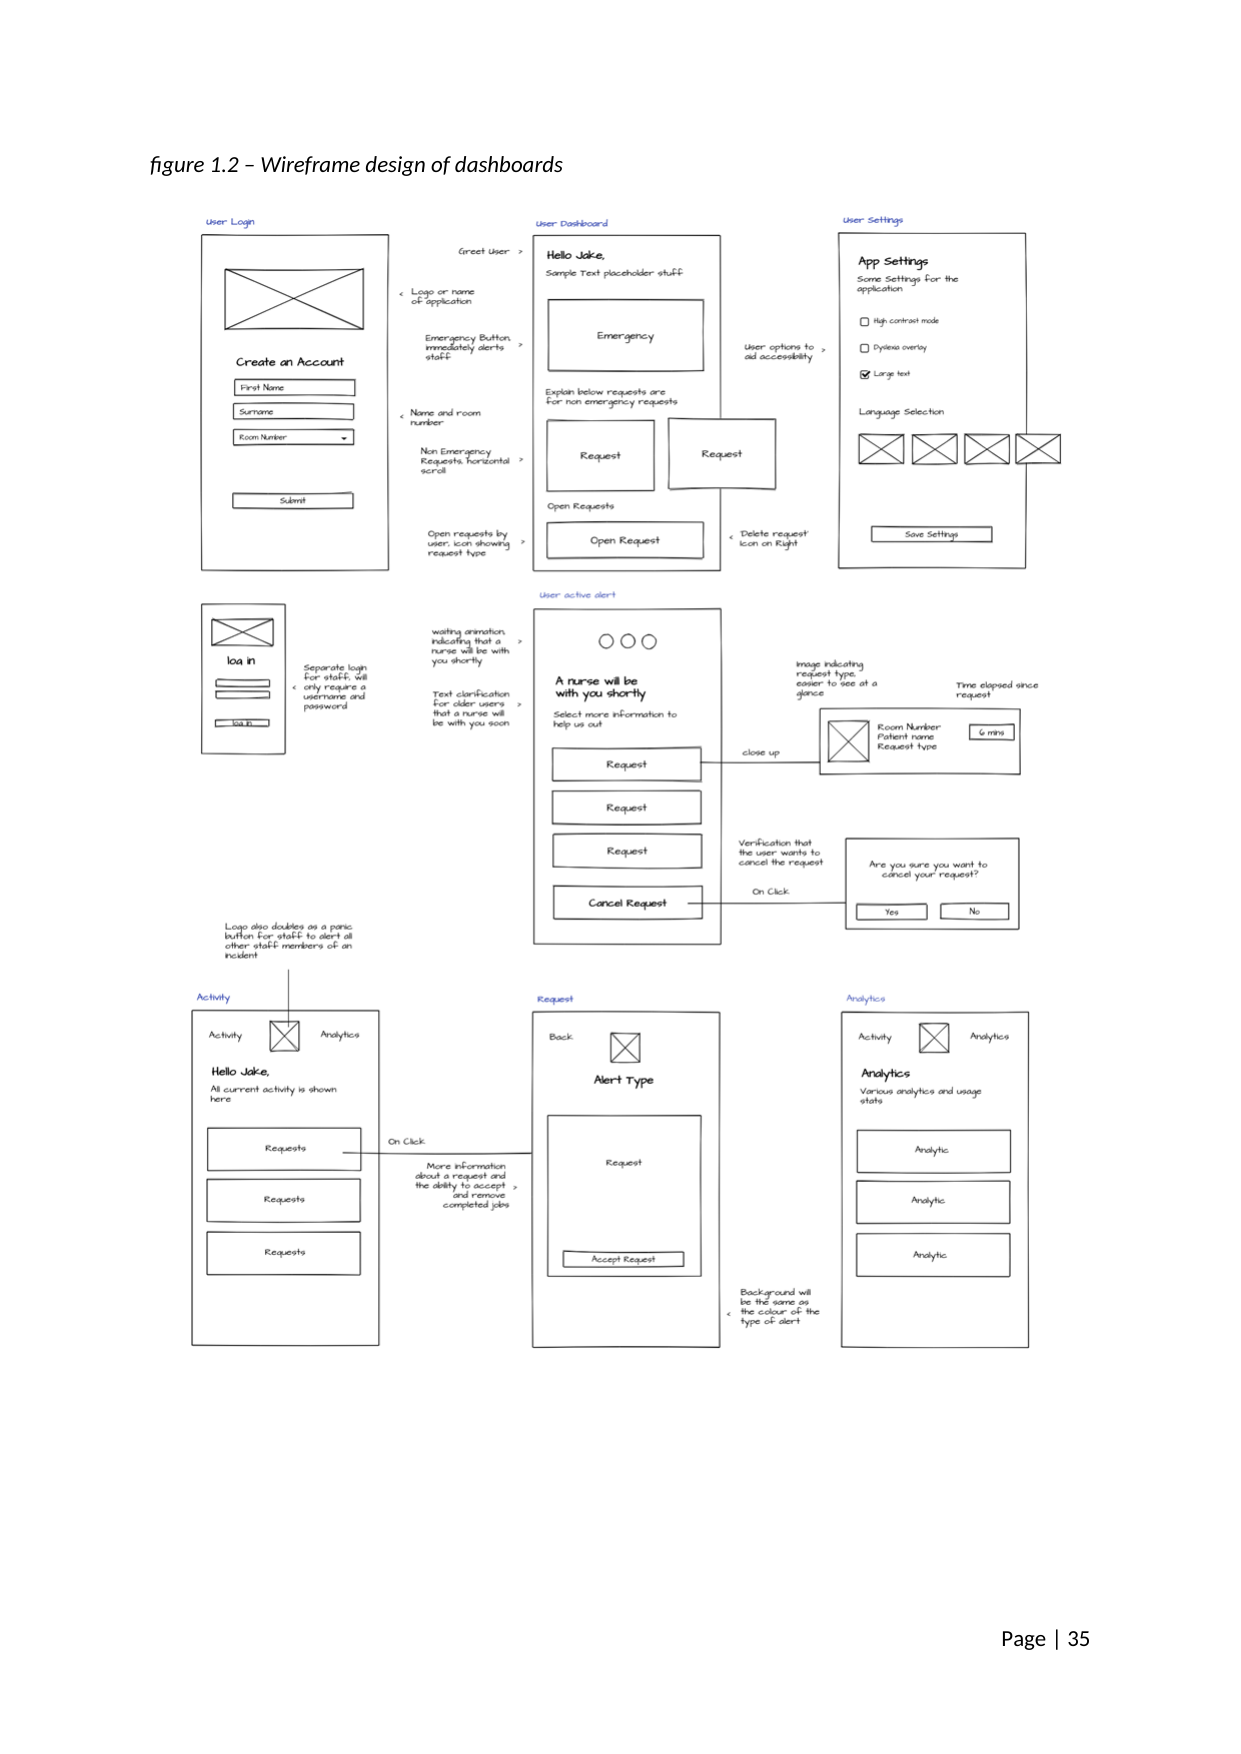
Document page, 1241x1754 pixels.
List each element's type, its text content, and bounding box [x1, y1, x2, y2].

text figure 1.2 – Wireframe design of dashboards [150, 150, 1090, 178]
picture [150, 206, 1091, 1414]
